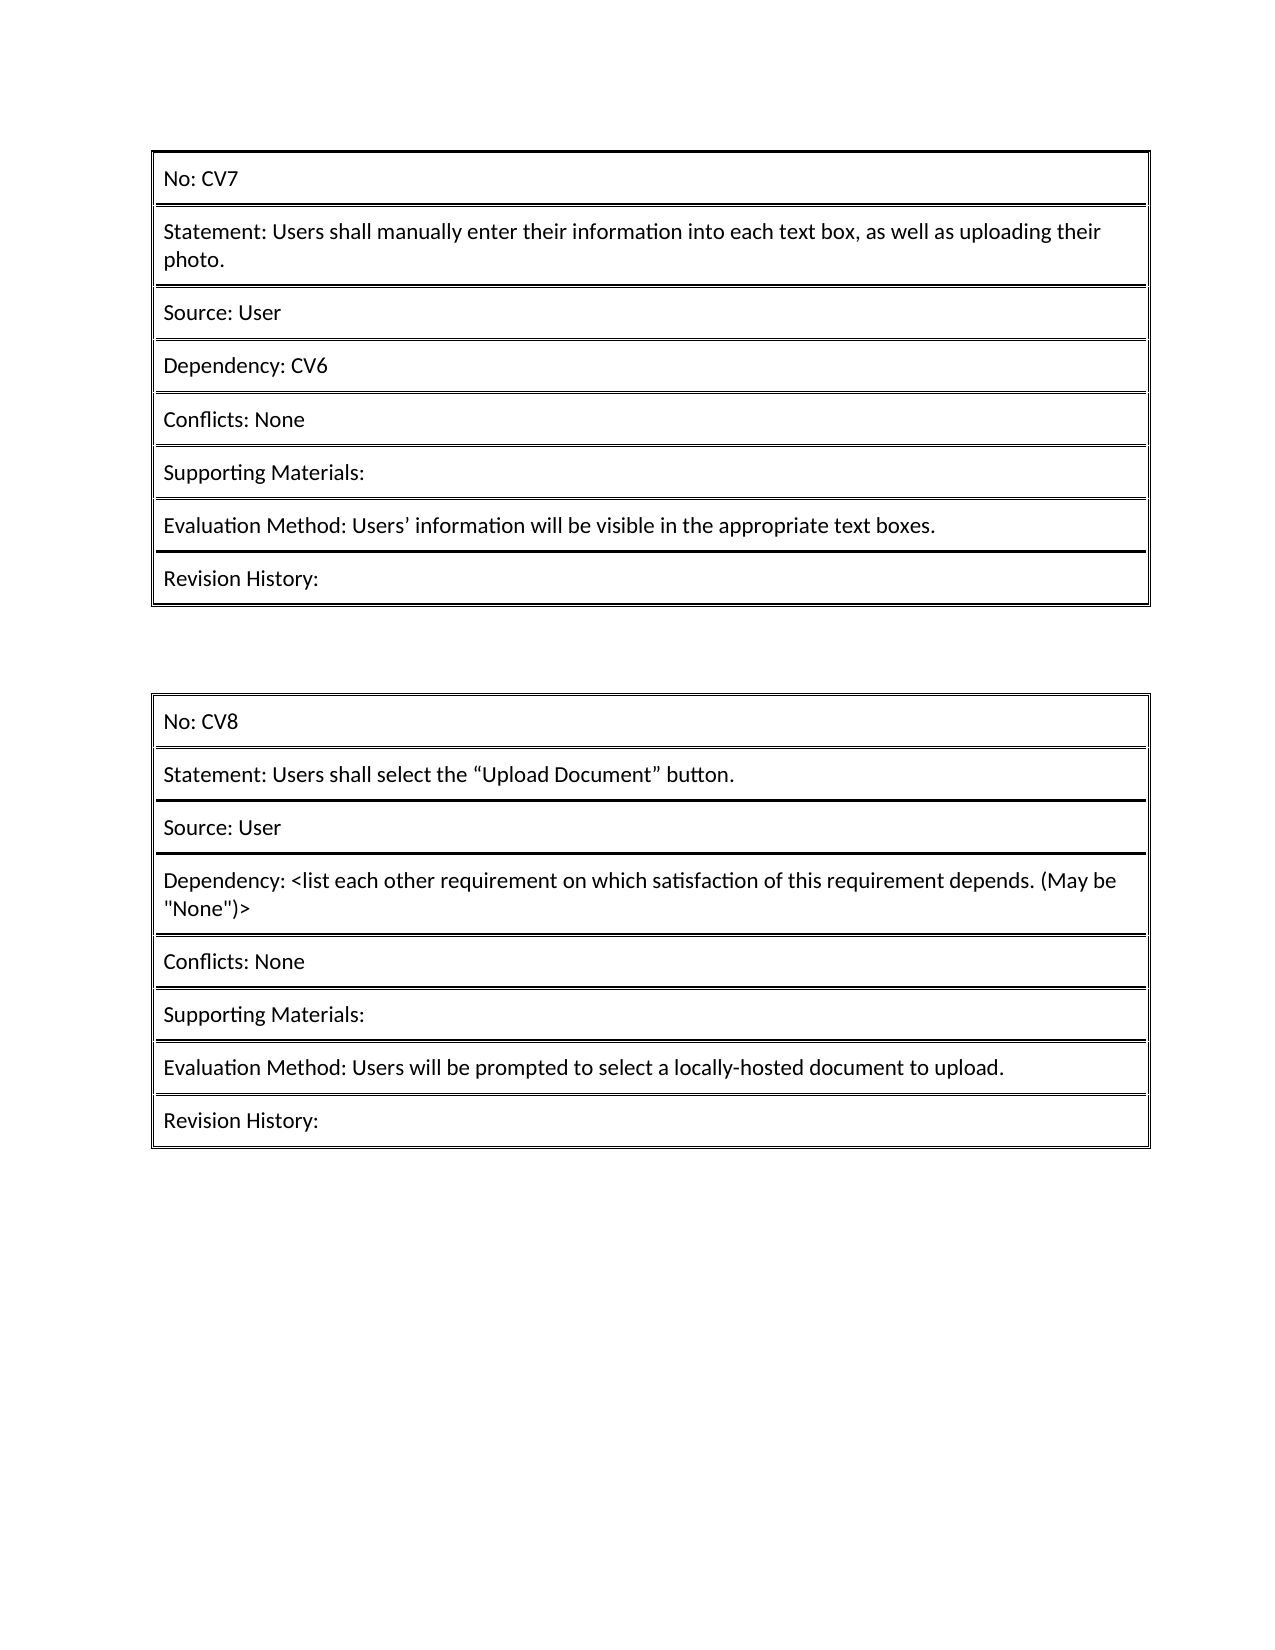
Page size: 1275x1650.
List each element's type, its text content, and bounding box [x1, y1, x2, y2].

table_cell Dependency: CV6 [154, 338, 1148, 391]
table_cell Conflicts: None [154, 933, 1148, 986]
table_cell Dependency: <list each other requirement on which satisfaction of this requirement depends. (May be "None")> [154, 852, 1148, 933]
table_cell Supporting Materials: [154, 986, 1148, 1039]
table_header No: CV8 [154, 696, 1148, 746]
table_cell Supporting Materials: [152, 444, 1149, 497]
table_header No: CV7 [154, 153, 1148, 203]
table_cell Conflicts: None [152, 391, 1149, 444]
table_cell Evaluation Method: Users will be prompted to select a locally-hosted document to upload. [154, 1039, 1148, 1092]
table_cell Source: User [154, 799, 1148, 852]
table_cell Source: User [154, 284, 1148, 337]
table_cell Statement: Users shall manually enter their information into each text box, as well as uploading their photo. [154, 203, 1148, 284]
table_cell Statement: Users shall select the “Upload Document” button. [152, 746, 1149, 799]
table_cell Revision History: [154, 550, 1148, 603]
table_cell Revision History: [154, 1093, 1148, 1146]
table_cell Evaluation Method: Users’ information will be visible in the appropriate text boxes. [152, 497, 1149, 550]
